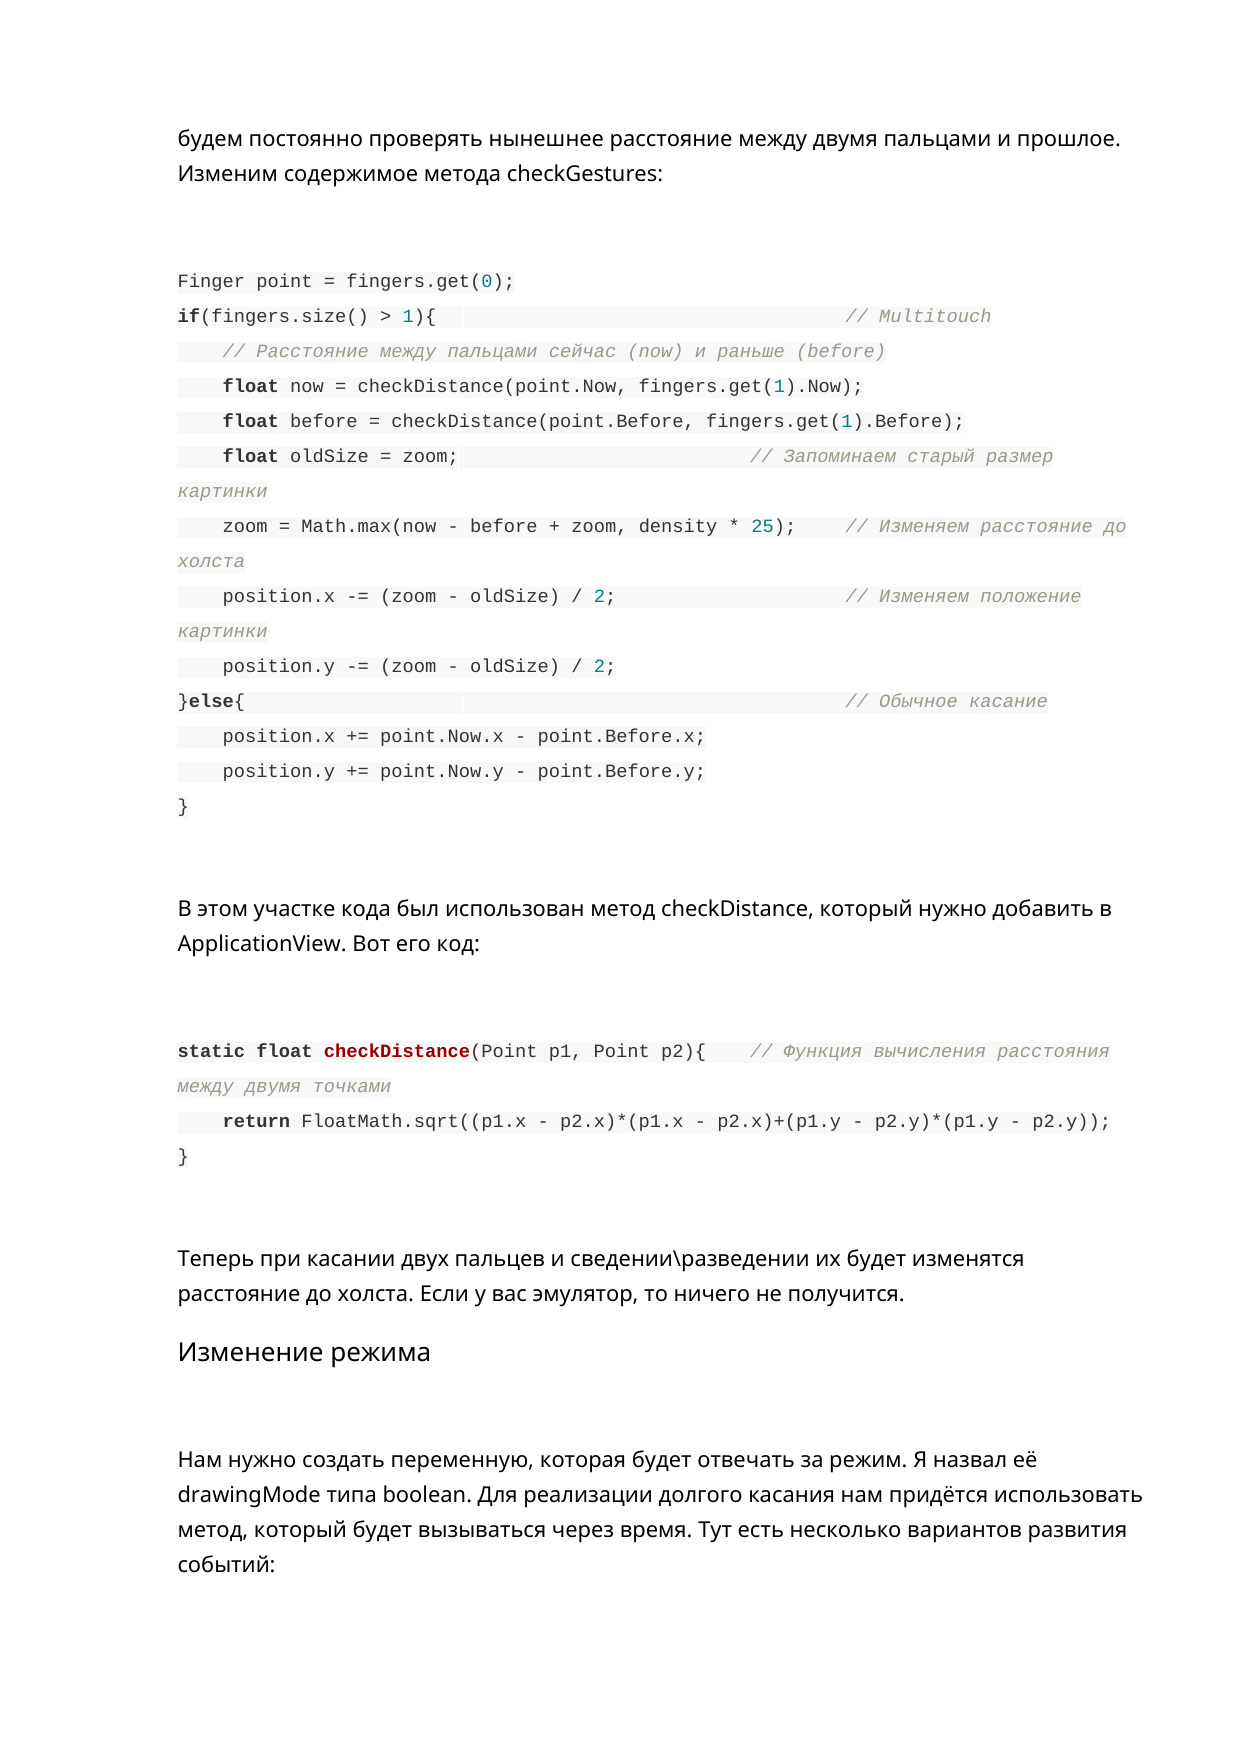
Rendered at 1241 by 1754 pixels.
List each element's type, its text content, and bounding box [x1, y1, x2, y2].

text Нам нужно создать переменную, которая будет отвечать за режим. Я назвал её drawingMode типа boolean. Для реализации долгого касания нам придётся использовать метод, который будет вызываться через время. Тут есть несколько вариантов развития событий: [177, 1369, 1152, 1614]
text static float checkDistance(Point p1, Point p2){ // Функция вычисления расстояния между двумя точками [177, 1028, 1152, 1098]
text Изменение режима [177, 1333, 1152, 1369]
text В этом участке кода был использован метод checkDistance, который нужно добавить в ApplicationView. Вот его код: [177, 818, 1152, 1028]
text position.x -= (zoom - oldSize) / 2; // Изменяем положение картинки [177, 573, 1152, 643]
text return FloatMath.sqrt((p1.x - p2.x)*(p1.x - p2.x)+(p1.y - p2.y)*(p1.y - p2.y)); [177, 1098, 1152, 1133]
text position.y += point.Now.y - point.Before.y; [177, 748, 1152, 783]
text float now = checkDistance(point.Now, fingers.get(1).Now); [177, 363, 1152, 398]
text // Расстояние между пальцами сейчас (now) и раньше (before) [177, 328, 1152, 363]
text } [177, 783, 1152, 818]
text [177, 118, 1152, 258]
text position.x += point.Now.x - point.Before.x; [177, 713, 1152, 748]
text zoom = Math.max(now - before + zoom, density * 25); // Изменяем расстояние до холста [177, 503, 1152, 573]
text }else{ // Обычное касание [177, 678, 1152, 713]
text position.y -= (zoom - oldSize) / 2; [177, 643, 1152, 678]
text Finger point = fingers.get(0); [177, 258, 1152, 293]
text float before = checkDistance(point.Before, fingers.get(1).Before); [177, 398, 1152, 433]
text } [177, 1133, 1152, 1168]
text if(fingers.size() > 1){ // Multitouch [177, 293, 1152, 328]
text float oldSize = zoom; // Запоминаем старый размер картинки [177, 433, 1152, 503]
text Теперь при касании двух пальцев и сведении\разведении их будет изменятся расстояние до холста. Если у вас эмулятор, то ничего не получится. [177, 1168, 1152, 1308]
